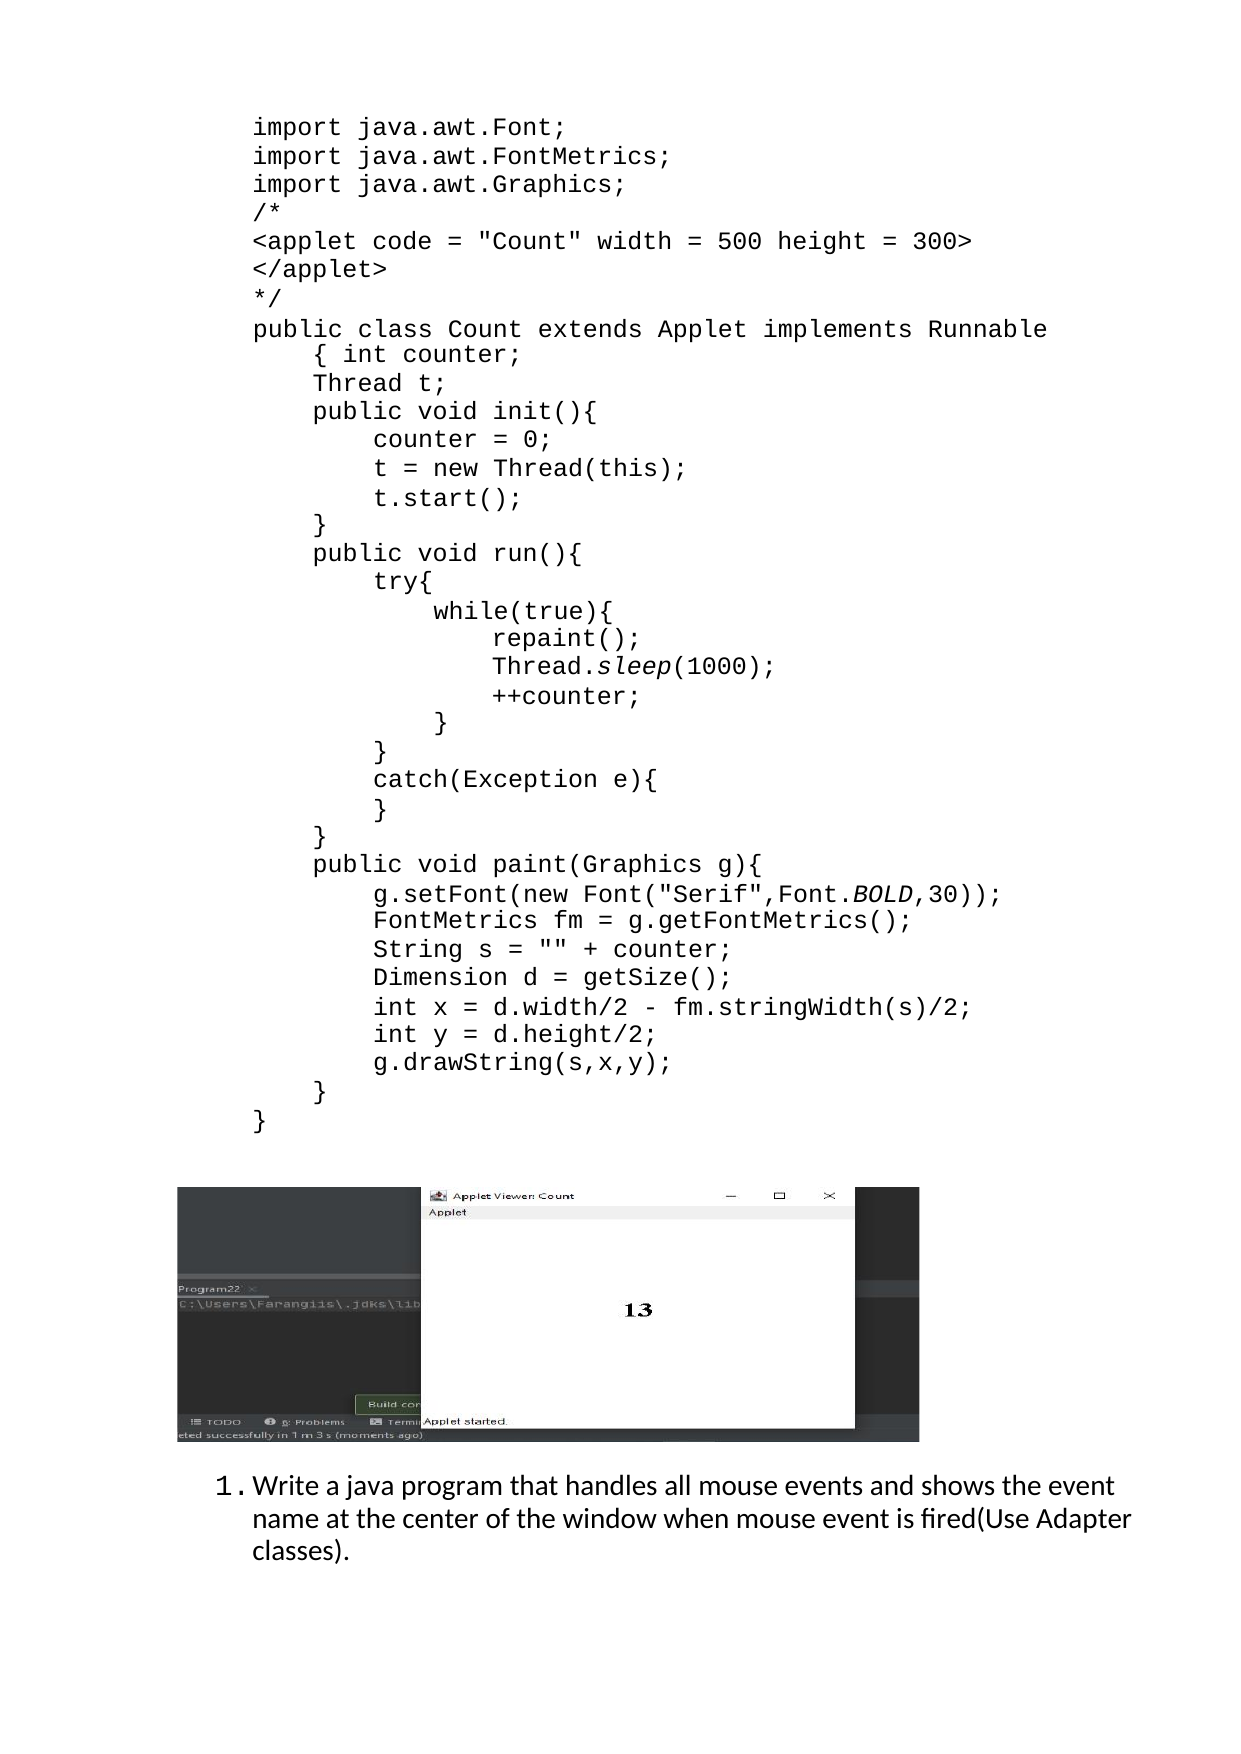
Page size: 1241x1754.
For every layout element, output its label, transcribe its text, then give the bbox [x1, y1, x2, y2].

text } [373, 738, 1133, 767]
text public class Count extends Applet implements Runnable { int counter; [253, 316, 1077, 370]
text import java.awt.FontMetrics; [252, 143, 1133, 172]
text </applet> [252, 257, 1133, 285]
text int x = d.width/2 - fm.stringWidth(s)/2; [373, 993, 1133, 1021]
text repaint(); [492, 625, 1133, 653]
text counter = 0; [373, 427, 1133, 455]
list Write a java program that handles all mouse events and shows the event name at the center of the window when mouse event is fired(Use Adapter classes). [215, 1468, 1133, 1568]
text Thread t; [312, 370, 1133, 398]
text ++counter; [492, 682, 1133, 710]
text } [433, 710, 1133, 738]
text Dimension d = getSize(); [373, 965, 1133, 993]
text while(true){ [433, 597, 1133, 625]
text } [252, 1107, 1133, 1134]
text <applet code = "Count" width = 500 height = 300> [252, 229, 1133, 257]
text */ [252, 285, 1133, 313]
text import java.awt.Font; [252, 115, 1133, 143]
picture [177, 1187, 920, 1442]
text catch(Exception e){ [373, 767, 1133, 795]
text public void init(){ [312, 398, 1133, 427]
text int y = d.height/2; [373, 1021, 1133, 1050]
text String s = "" + counter; [373, 937, 1133, 965]
text g.drawString(s,x,y); [373, 1050, 1133, 1078]
text } [312, 823, 1133, 852]
text } [373, 795, 1133, 823]
text public void paint(Graphics g){ [312, 852, 1133, 880]
text t.start(); [373, 483, 1133, 512]
text public void run(){ [312, 540, 1133, 568]
text FontMetrics fm = g.getFontMetrics(); [373, 908, 1133, 936]
text import java.awt.Graphics; [252, 172, 1133, 200]
text } [312, 512, 1133, 540]
text } [312, 1078, 1133, 1107]
text g.setFont(new Font("Serif",Font.BOLD,30)); [373, 880, 1133, 908]
text Thread.sleep(1000); [492, 653, 1133, 682]
text /* [252, 200, 1133, 228]
text t = new Thread(this); [373, 455, 1133, 483]
text try{ [373, 568, 1133, 597]
